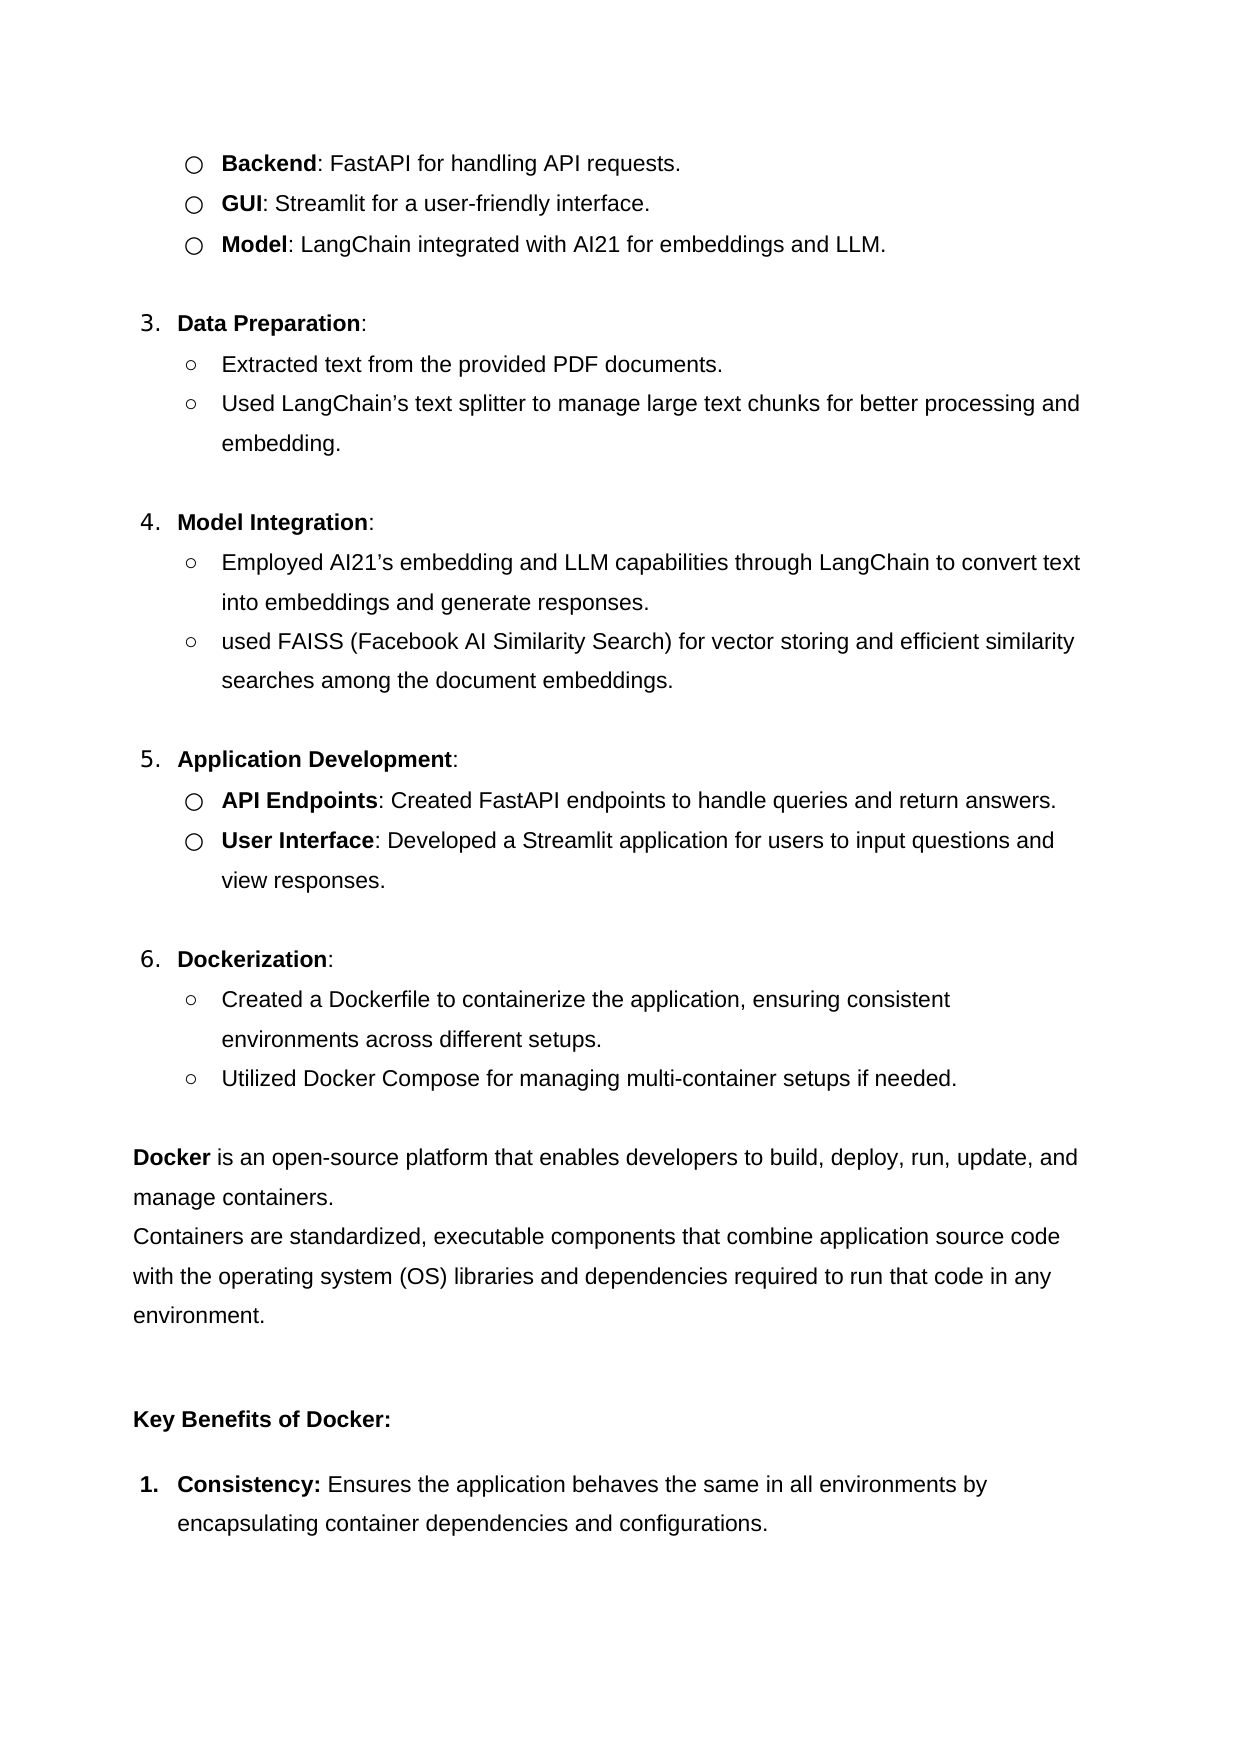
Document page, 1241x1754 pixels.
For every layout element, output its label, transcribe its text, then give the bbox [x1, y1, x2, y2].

text Containers are standardized, executable components that combine application source code with the operating system (OS) libraries and dependencies required to run that code in any environment. [133, 1223, 1090, 1328]
list Used LangChain’s text splitter to manage large text chunks for better processing and embedding. [184, 390, 1090, 456]
list Utilized Docker Compose for managing multi-container setups if needed. [184, 1065, 1090, 1092]
list Employed AI21’s embedding and LLM capabilities through LangChain to convert text into embeddings and generate responses. [184, 549, 1090, 615]
list Extracted text from the provided PDF documents. [184, 351, 1090, 377]
text Key Benefits of Docker: [133, 1406, 1090, 1432]
list Consistency: Ensures the application behaves the same in all environments by encapsulating container dependencies and configurations. [139, 1471, 1090, 1536]
list GUI: Streamlit for a user-friendly interface. [184, 190, 1090, 217]
list Model: LangChain integrated with AI21 for embeddings and LLM. [184, 231, 1090, 257]
list Backend: FastAPI for handling API requests. [184, 150, 1090, 177]
list API Endpoints: Created FastAPI endpoints to handle queries and return answers. [184, 787, 1090, 813]
list used FAISS (Facebook AI Similarity Search) for vector storing and efficient similarity searches among the document embeddings. [184, 628, 1090, 694]
list Dockerization: [139, 946, 1090, 973]
text Docker is an open-source platform that enables developers to build, deploy, run, update, and manage containers. [133, 1144, 1090, 1210]
list Created a Dockerfile to containerize the application, ensuring consistent environments across different setups. [184, 986, 1090, 1052]
list User Interface: Developed a Streamlit application for users to input questions and view responses. [184, 827, 1090, 893]
list Data Preparation: [139, 310, 1090, 337]
list Model Integration: [139, 509, 1090, 536]
list Application Development: [139, 746, 1090, 773]
